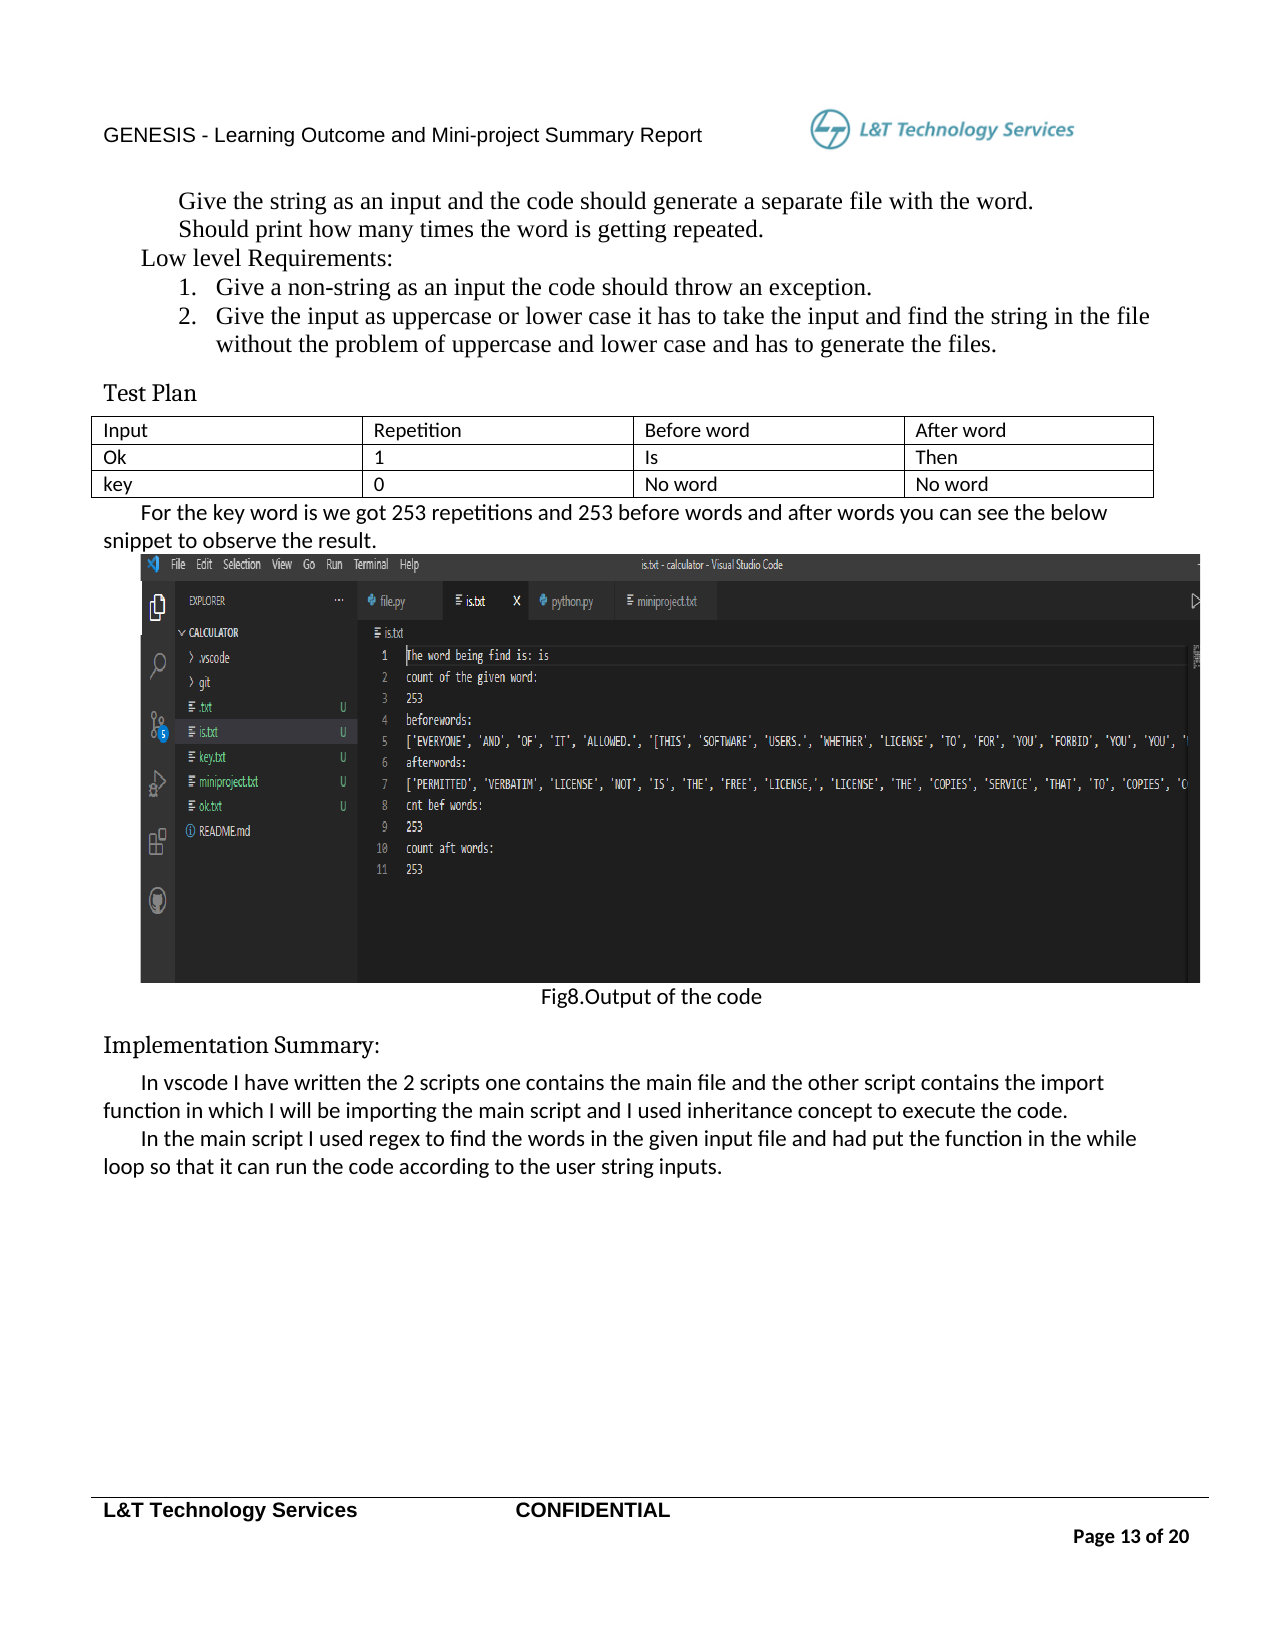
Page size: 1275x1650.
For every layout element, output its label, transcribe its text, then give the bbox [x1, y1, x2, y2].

table_header Repetition [363, 417, 633, 443]
list Give a non-string as an input the code should throw an exception. [178, 272, 1162, 301]
table_header Input [92, 417, 362, 443]
subtitle Test Plan [103, 379, 1162, 408]
table_cell 0 [363, 471, 633, 497]
picture [808, 98, 1075, 162]
table_cell Then [905, 445, 1153, 470]
table_header After word [905, 417, 1153, 443]
list Give the input as uppercase or lower case it has to take the input and find the string in the file without the problem of uppercase and lower case and has to generate the files. [178, 301, 1162, 358]
text Should print how many times the word is getting repeated. [141, 214, 1162, 243]
table_cell 1 [363, 445, 633, 470]
picture [140, 554, 1200, 983]
table_cell key [92, 471, 362, 497]
table_cell Is [634, 445, 904, 470]
text Give the string as an input and the code should generate a separate file with the word. [141, 186, 1162, 214]
table_cell Ok [92, 445, 362, 470]
table_header Before word [634, 417, 904, 443]
table_cell No word [634, 471, 904, 497]
text Low level Requirements: [103, 243, 1162, 272]
table_cell No word [905, 471, 1153, 497]
text In vscode I have written the 2 scripts one contains the main file and the other script contains the import function in which I will be importing the main script and I used inheritance concept to execute the code. [103, 1068, 1162, 1124]
subtitle Implementation Summary: [103, 1031, 1162, 1060]
text In the main script I used regex to find the words in the given input file and had put the function in the while loop so that it can run the code according to the user string inputs. [103, 1124, 1162, 1180]
text For the key word is we got 253 repetitions and 253 before words and after words you can see the below snippet to observe the result. [103, 498, 1162, 554]
text Fig8.Output of the code [103, 982, 1162, 1010]
